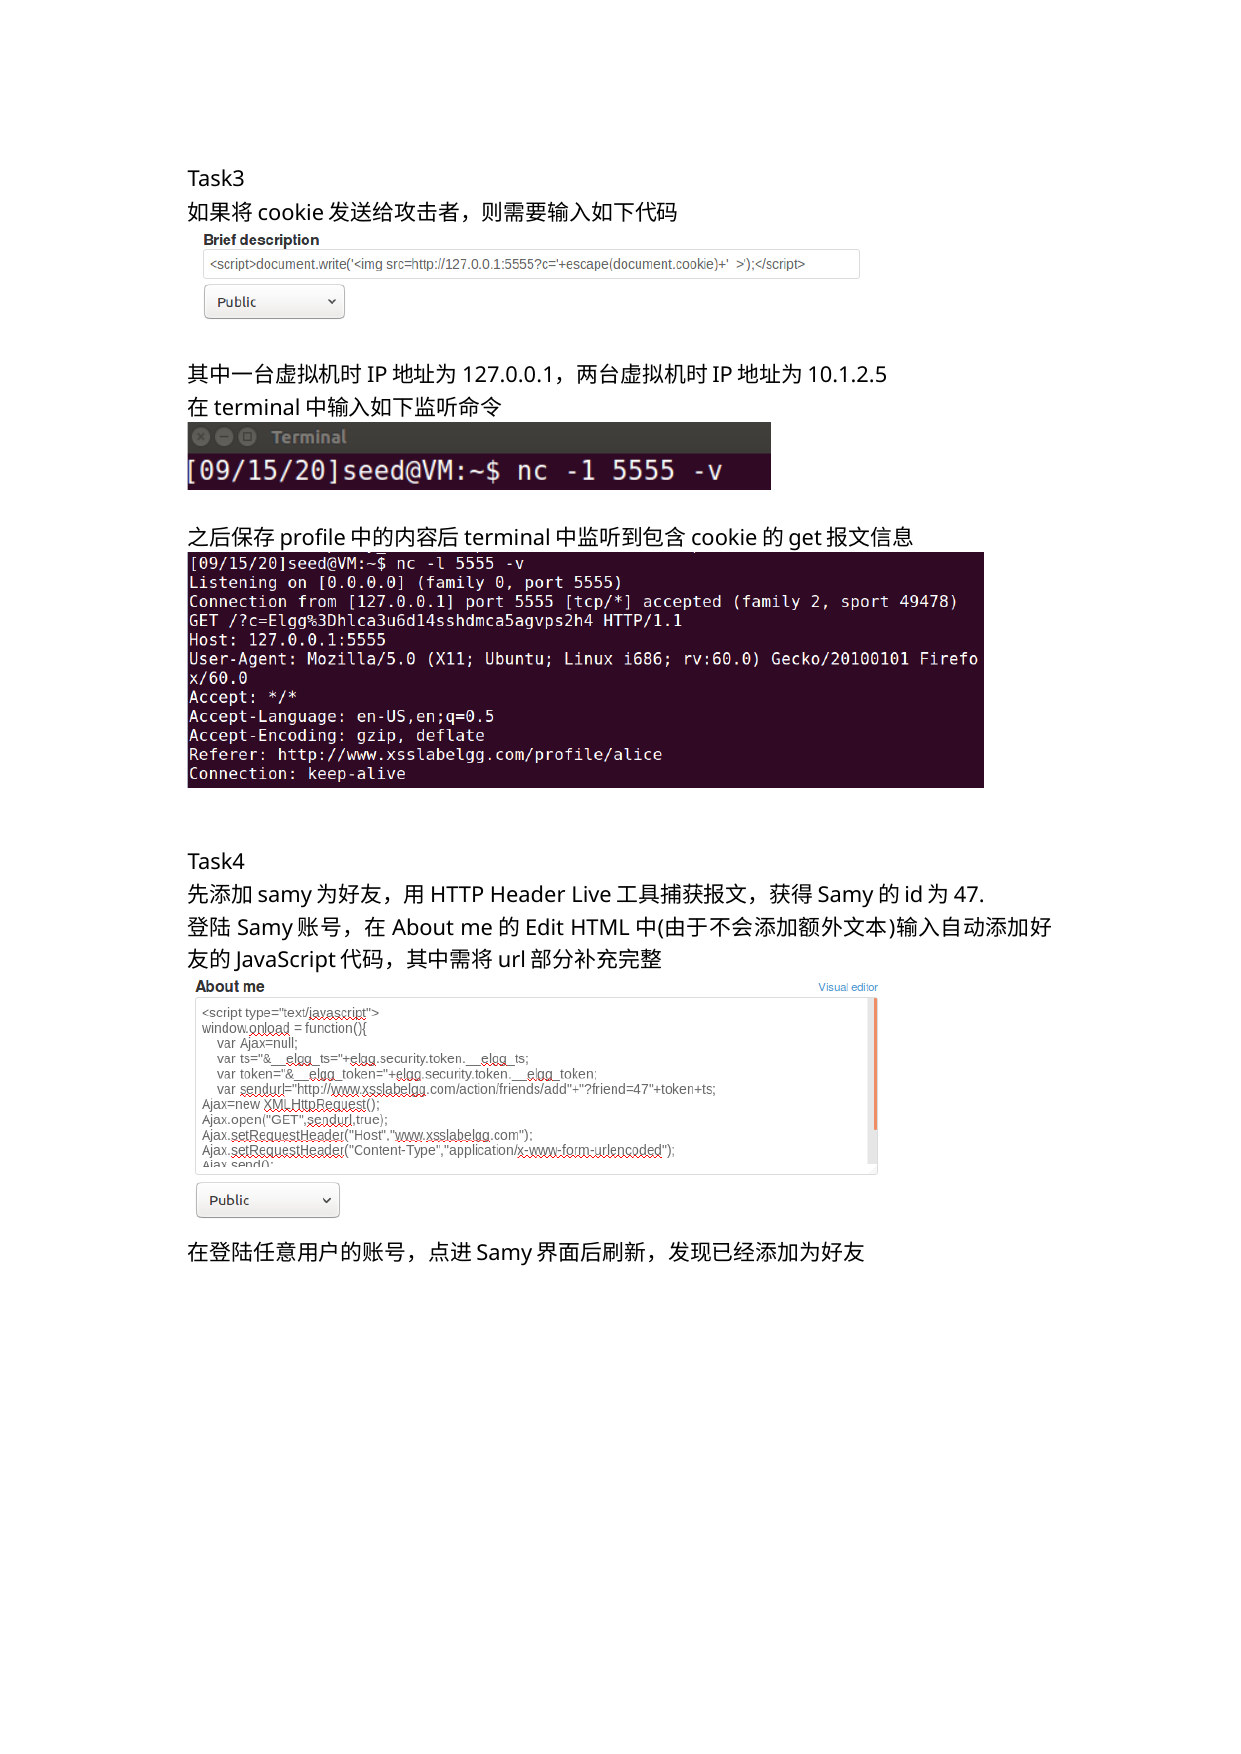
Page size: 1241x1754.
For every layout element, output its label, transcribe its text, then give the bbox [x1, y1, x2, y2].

text 其中一台虚拟机时IP地址为127.0.0.1，两台虚拟机时IP地址为10.1.2.5 [187, 357, 1053, 389]
picture [187, 227, 877, 329]
picture [187, 552, 984, 788]
text 登陆Samy账号，在About me的Edit HTML中(由于不会添加额外文本)输入自动添加好友的JavaScript代码，其中需将url部分补充完整 [187, 909, 1053, 974]
picture [187, 422, 771, 490]
text 在terminal中输入如下监听命令 [187, 389, 1053, 422]
text 在登陆任意用户的账号，点进Samy界面后刷新，发现已经添加为好友 [187, 1234, 1053, 1267]
text 之后保存profile中的内容后terminal中监听到包含cookie的get报文信息 [187, 519, 1053, 552]
text 如果将cookie发送给攻击者，则需要输入如下代码 [187, 194, 1053, 227]
picture [187, 974, 905, 1224]
text Task4 [187, 844, 1053, 877]
text Task3 [187, 162, 1053, 194]
text 先添加samy为好友，用HTTP Header Live工具捕获报文，获得Samy的id为47. [187, 877, 1053, 909]
